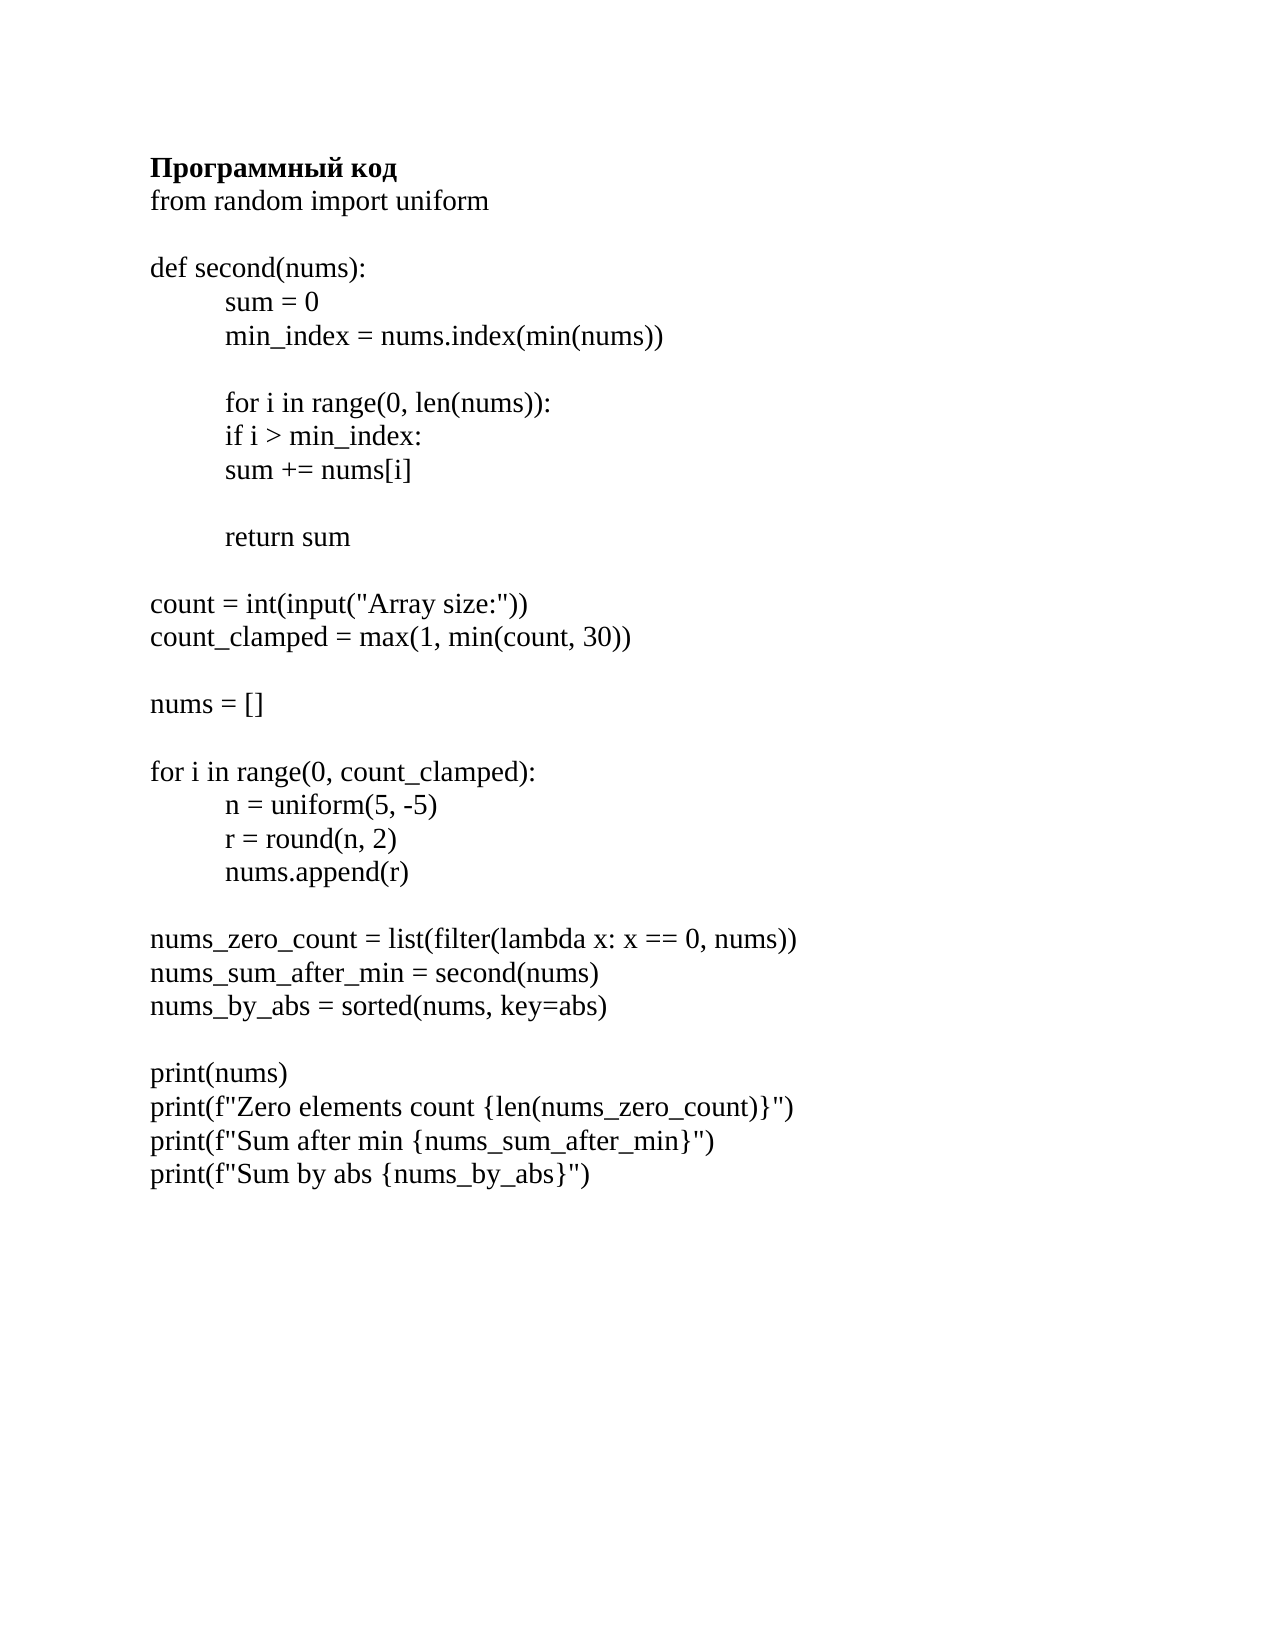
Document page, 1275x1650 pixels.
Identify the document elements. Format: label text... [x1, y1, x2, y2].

text nums_sum_after_min = second(nums) [150, 955, 1125, 988]
text if i > min_index: [150, 418, 1125, 452]
text print(f"Zero elements count {len(nums_zero_count)}") [150, 1089, 1125, 1123]
text nums_zero_count = list(filter(lambda x: x == 0, nums)) [150, 921, 1125, 955]
text nums_by_abs = sorted(nums, key=abs) [150, 988, 1125, 1022]
text count_clamped = max(1, min(count, 30)) [150, 619, 1125, 653]
text for i in range(0, len(nums)): [225, 385, 1125, 418]
text print(f"Sum after min {nums_sum_after_min}") [150, 1123, 1125, 1156]
text min_index = nums.index(min(nums)) [225, 318, 1125, 351]
text def second(nums): [150, 251, 1125, 284]
text Программный код [150, 150, 1125, 183]
text sum += nums[i] [150, 452, 1125, 485]
text sum = 0 [225, 284, 1125, 318]
text for i in range(0, count_clamped): [150, 754, 1125, 787]
text count = int(input("Array size:")) [150, 586, 1125, 619]
text nums.append(r) [225, 854, 1125, 888]
text n = uniform(5, -5) [225, 787, 1125, 821]
text print(nums) [150, 1056, 1125, 1089]
text r = round(n, 2) [225, 821, 1125, 854]
text return sum [225, 519, 1125, 552]
text print(f"Sum by abs {nums_by_abs}") [150, 1156, 1125, 1250]
text from random import uniform [150, 183, 1125, 217]
text nums = [] [150, 687, 1125, 720]
